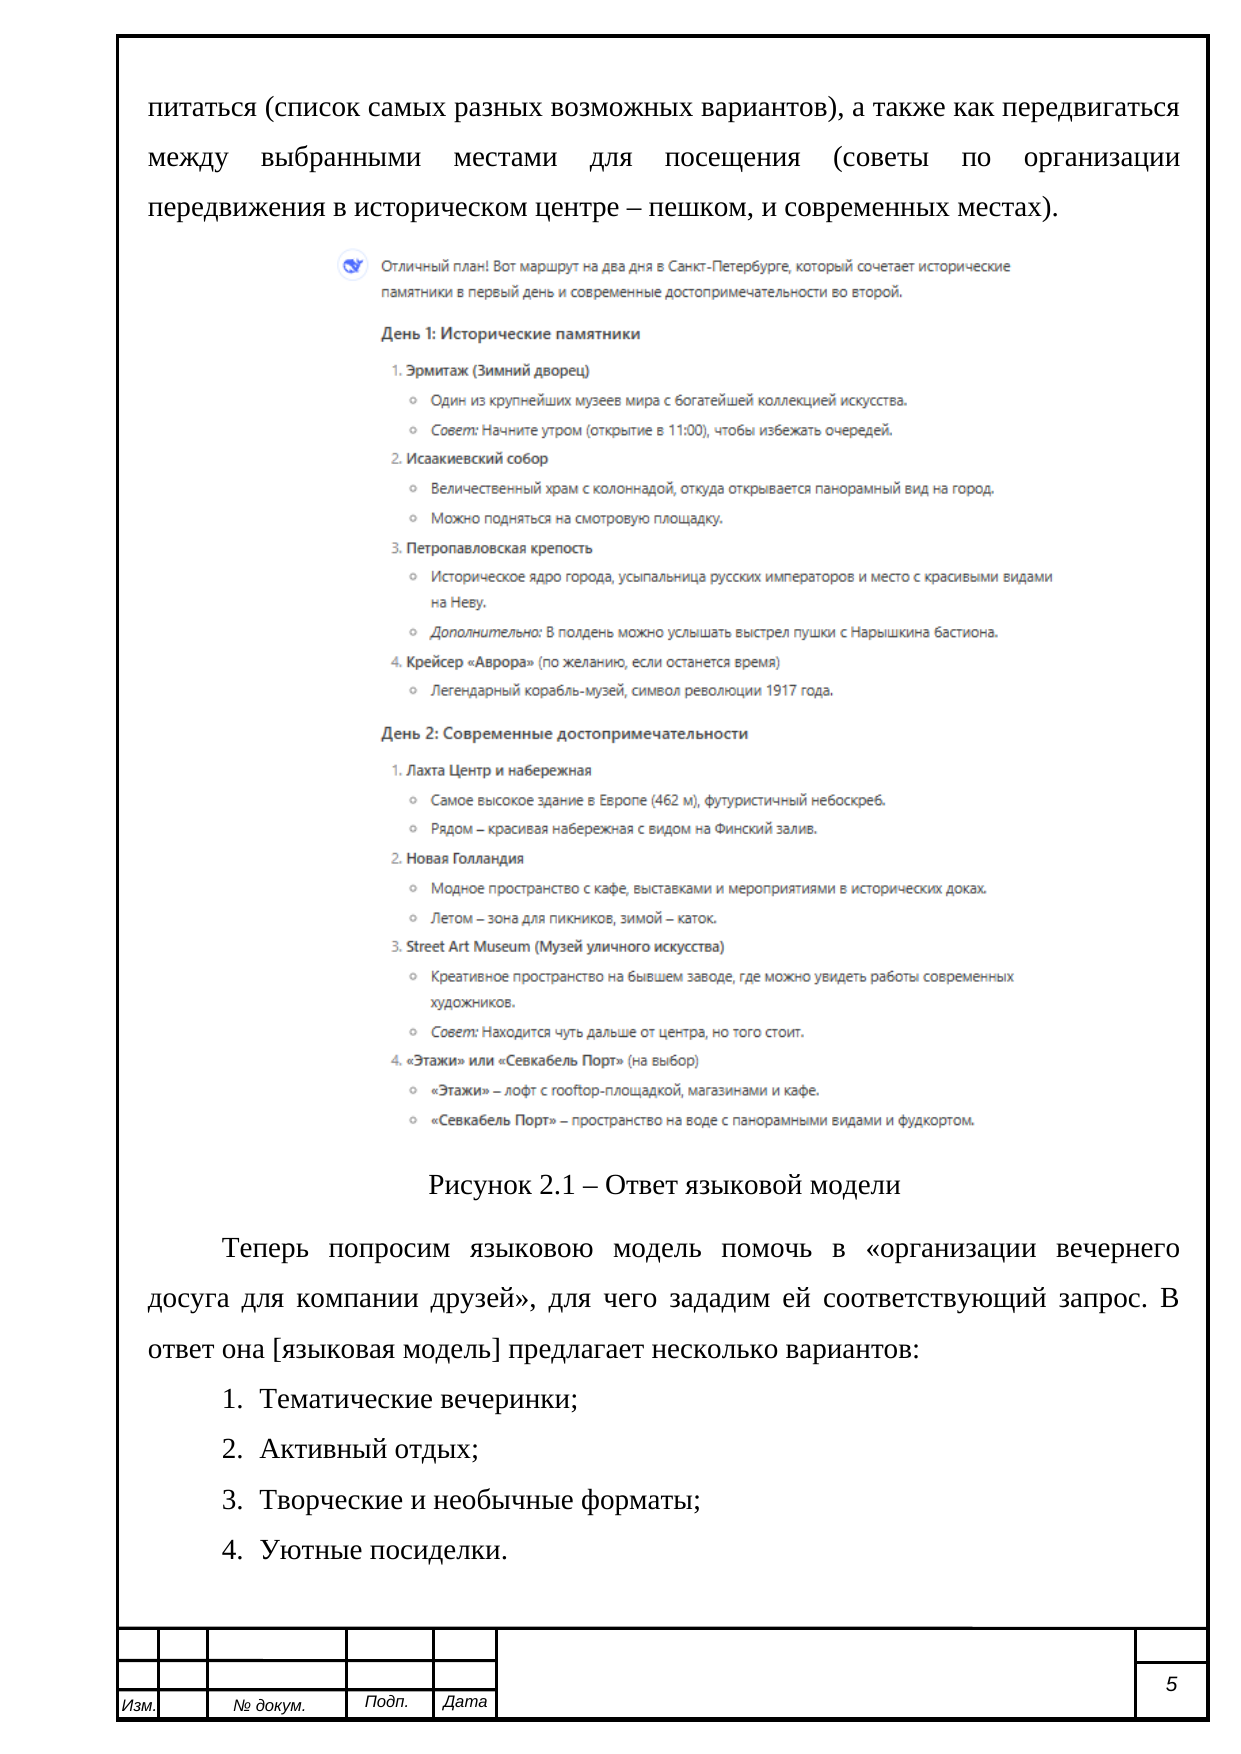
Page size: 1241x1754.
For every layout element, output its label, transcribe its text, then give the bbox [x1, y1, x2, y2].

list Активный отдых; [222, 1431, 1181, 1465]
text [148, 89, 1181, 223]
text Теперь попросим языковою модель помочь в «организации вечернего досуга для компании друзей», для чего зададим ей соответствующий запрос. В ответ она [языковая модель] предлагает несколько вариантов: [148, 1230, 1181, 1364]
list Тематические вечеринки; [222, 1381, 1181, 1415]
list Творческие и необычные форматы; [222, 1482, 1181, 1515]
list Уютные посиделки. [222, 1532, 1181, 1566]
picture [336, 239, 1067, 1139]
